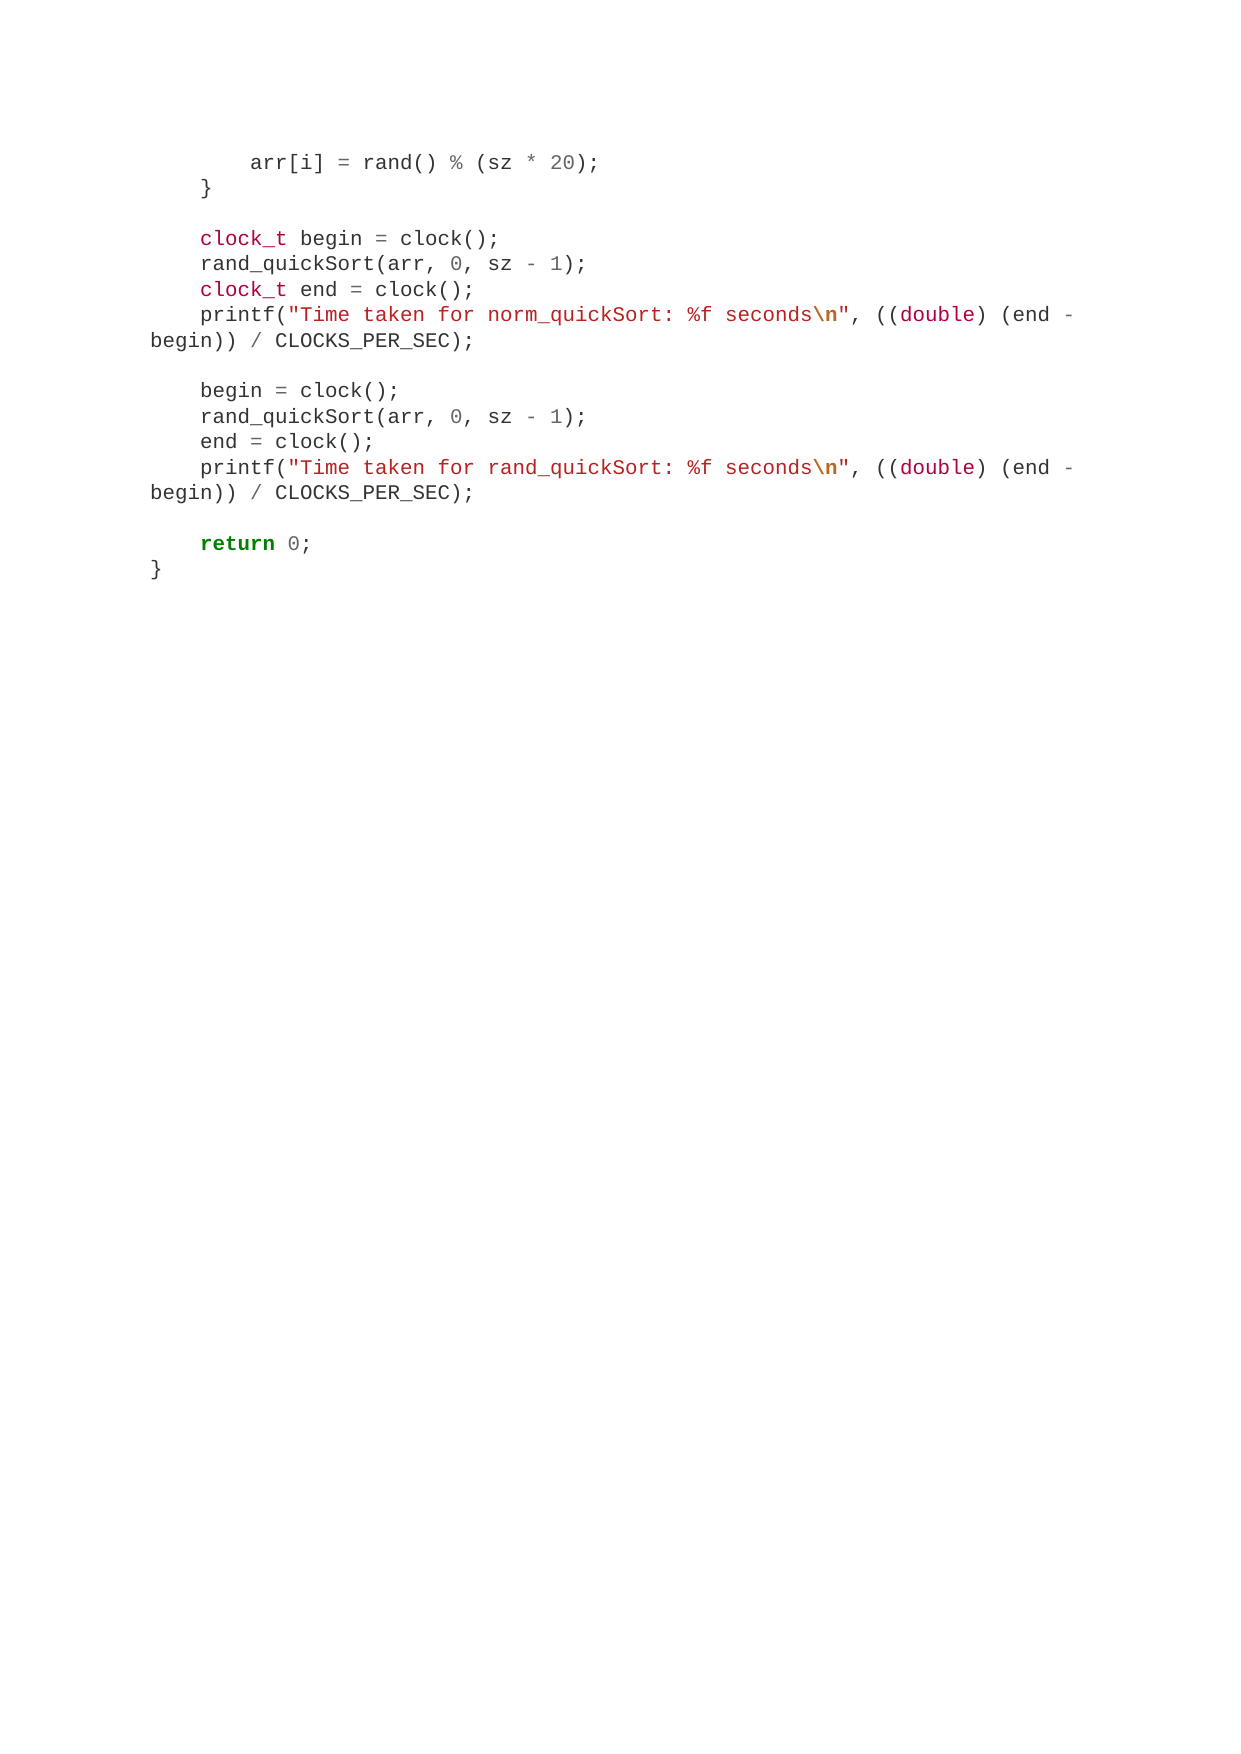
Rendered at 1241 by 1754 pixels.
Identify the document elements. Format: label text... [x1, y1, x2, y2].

text } [150, 175, 1090, 201]
text return 0; [150, 531, 1090, 557]
text printf("Time taken for norm_quickSort: %f seconds\n", ((double) (end - begin)) / CLOCKS_PER_SEC); [150, 302, 1090, 353]
text rand_quickSort(arr, 0, sz - 1); [150, 252, 1090, 277]
text printf("Time taken for rand_quickSort: %f seconds\n", ((double) (end - begin)) / CLOCKS_PER_SEC); [150, 455, 1090, 506]
text end = clock(); [150, 429, 1090, 455]
text clock_t begin = clock(); [150, 226, 1090, 252]
text arr[i] = rand() % (sz * 20); [150, 150, 1090, 175]
text begin = clock(); [150, 379, 1090, 404]
text } [150, 557, 1090, 582]
text rand_quickSort(arr, 0, sz - 1); [150, 404, 1090, 429]
text clock_t end = clock(); [150, 277, 1090, 302]
